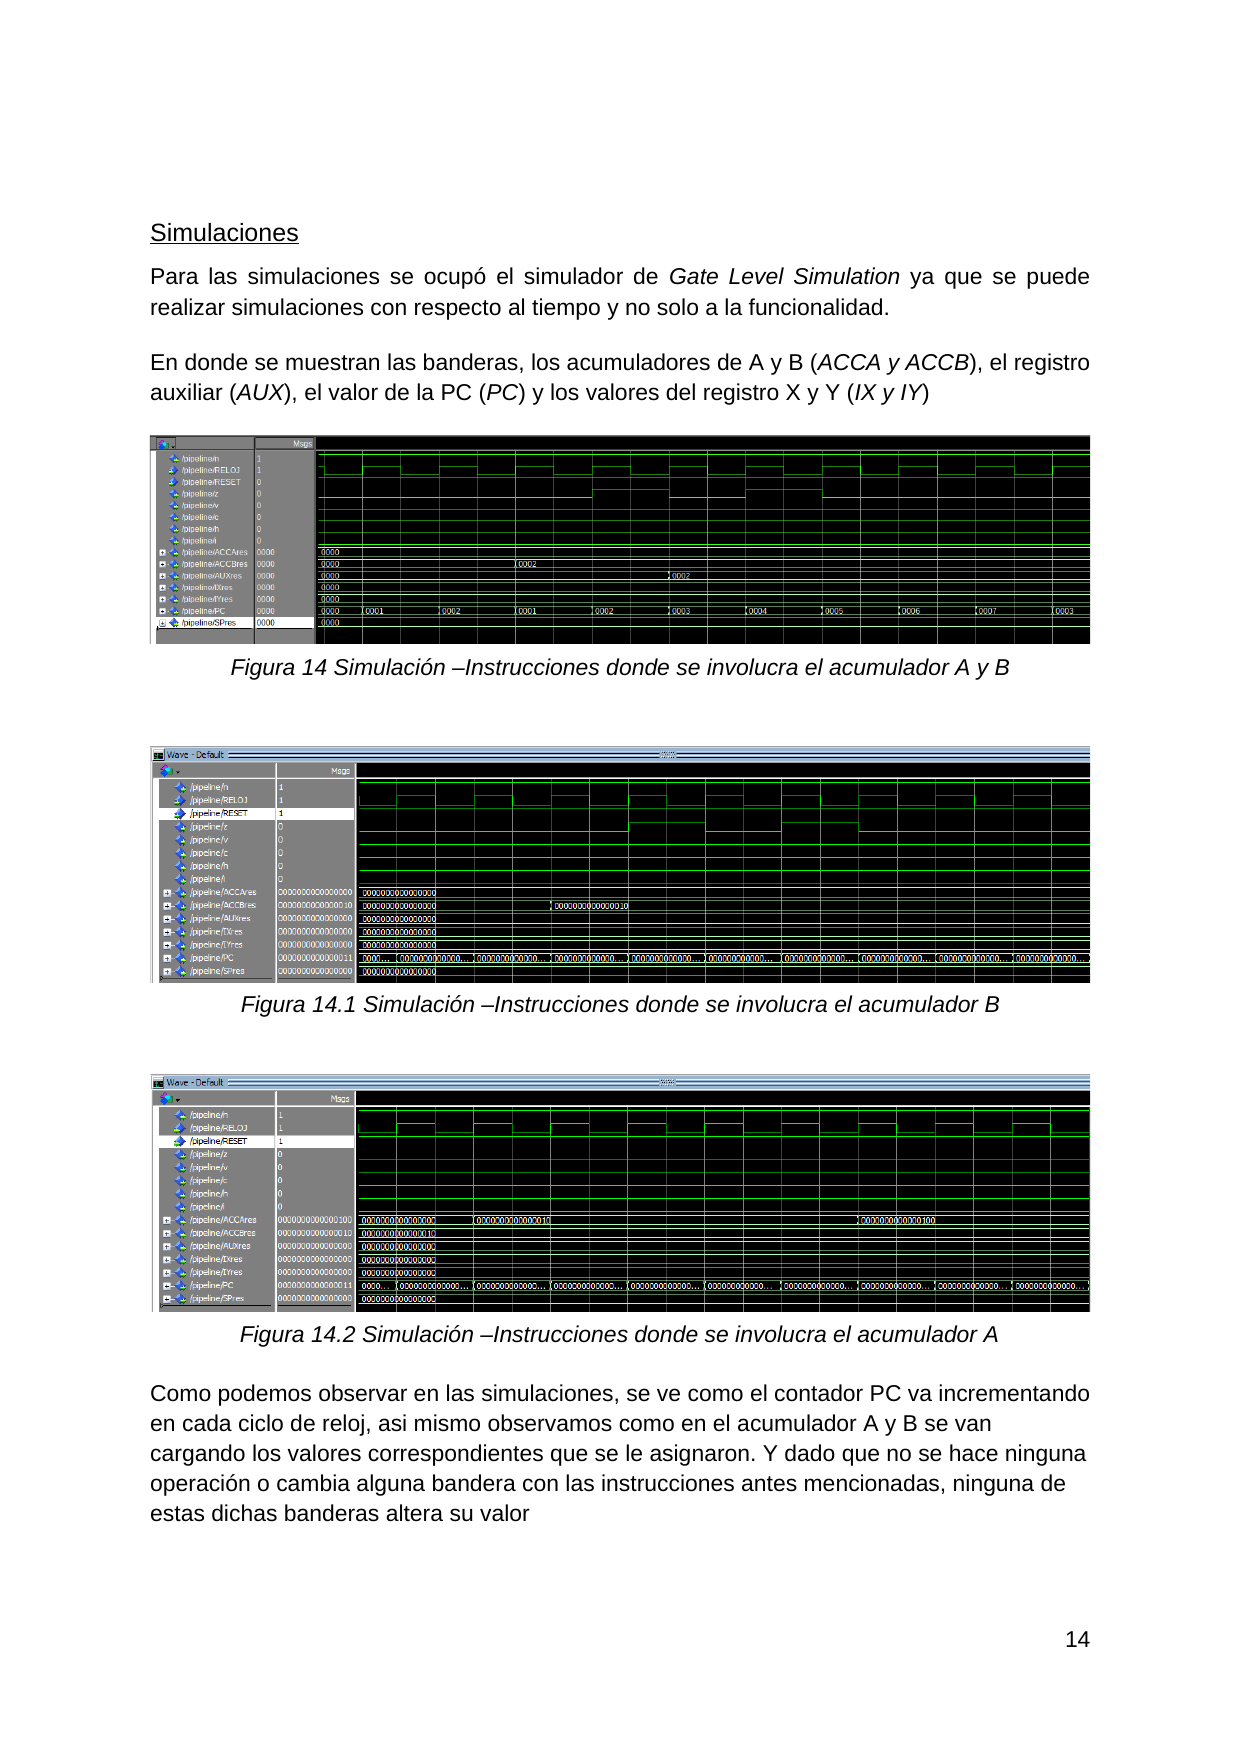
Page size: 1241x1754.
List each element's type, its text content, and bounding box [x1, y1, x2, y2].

text Como podemos observar en las simulaciones, se ve como el contador PC va incrementando en cada ciclo de reloj, asi mismo observamos como en el acumulador A y B se van cargando los valores correspondientes que se le asignaron. Y dado que no se hace ninguna operación o cambia alguna bandera con las instrucciones antes mencionadas, ninguna de estas dichas banderas altera su valor [150, 1379, 1090, 1527]
picture [149, 435, 1091, 644]
text En donde se muestran las banderas, los acumuladores de A y B (ACCA y ACCB), el registro auxiliar (AUX), el valor de la PC (PC) y los valores del registro X y Y (IX y IY) [150, 349, 1090, 405]
text Para las simulaciones se ocupó el simulador de Gate Level Simulation ya que se puede realizar simulaciones con respecto al tiempo y no solo a la funcionalidad. [150, 263, 1090, 320]
subtitle Simulaciones [150, 218, 1090, 246]
picture [150, 1073, 1091, 1312]
picture [150, 745, 1091, 983]
